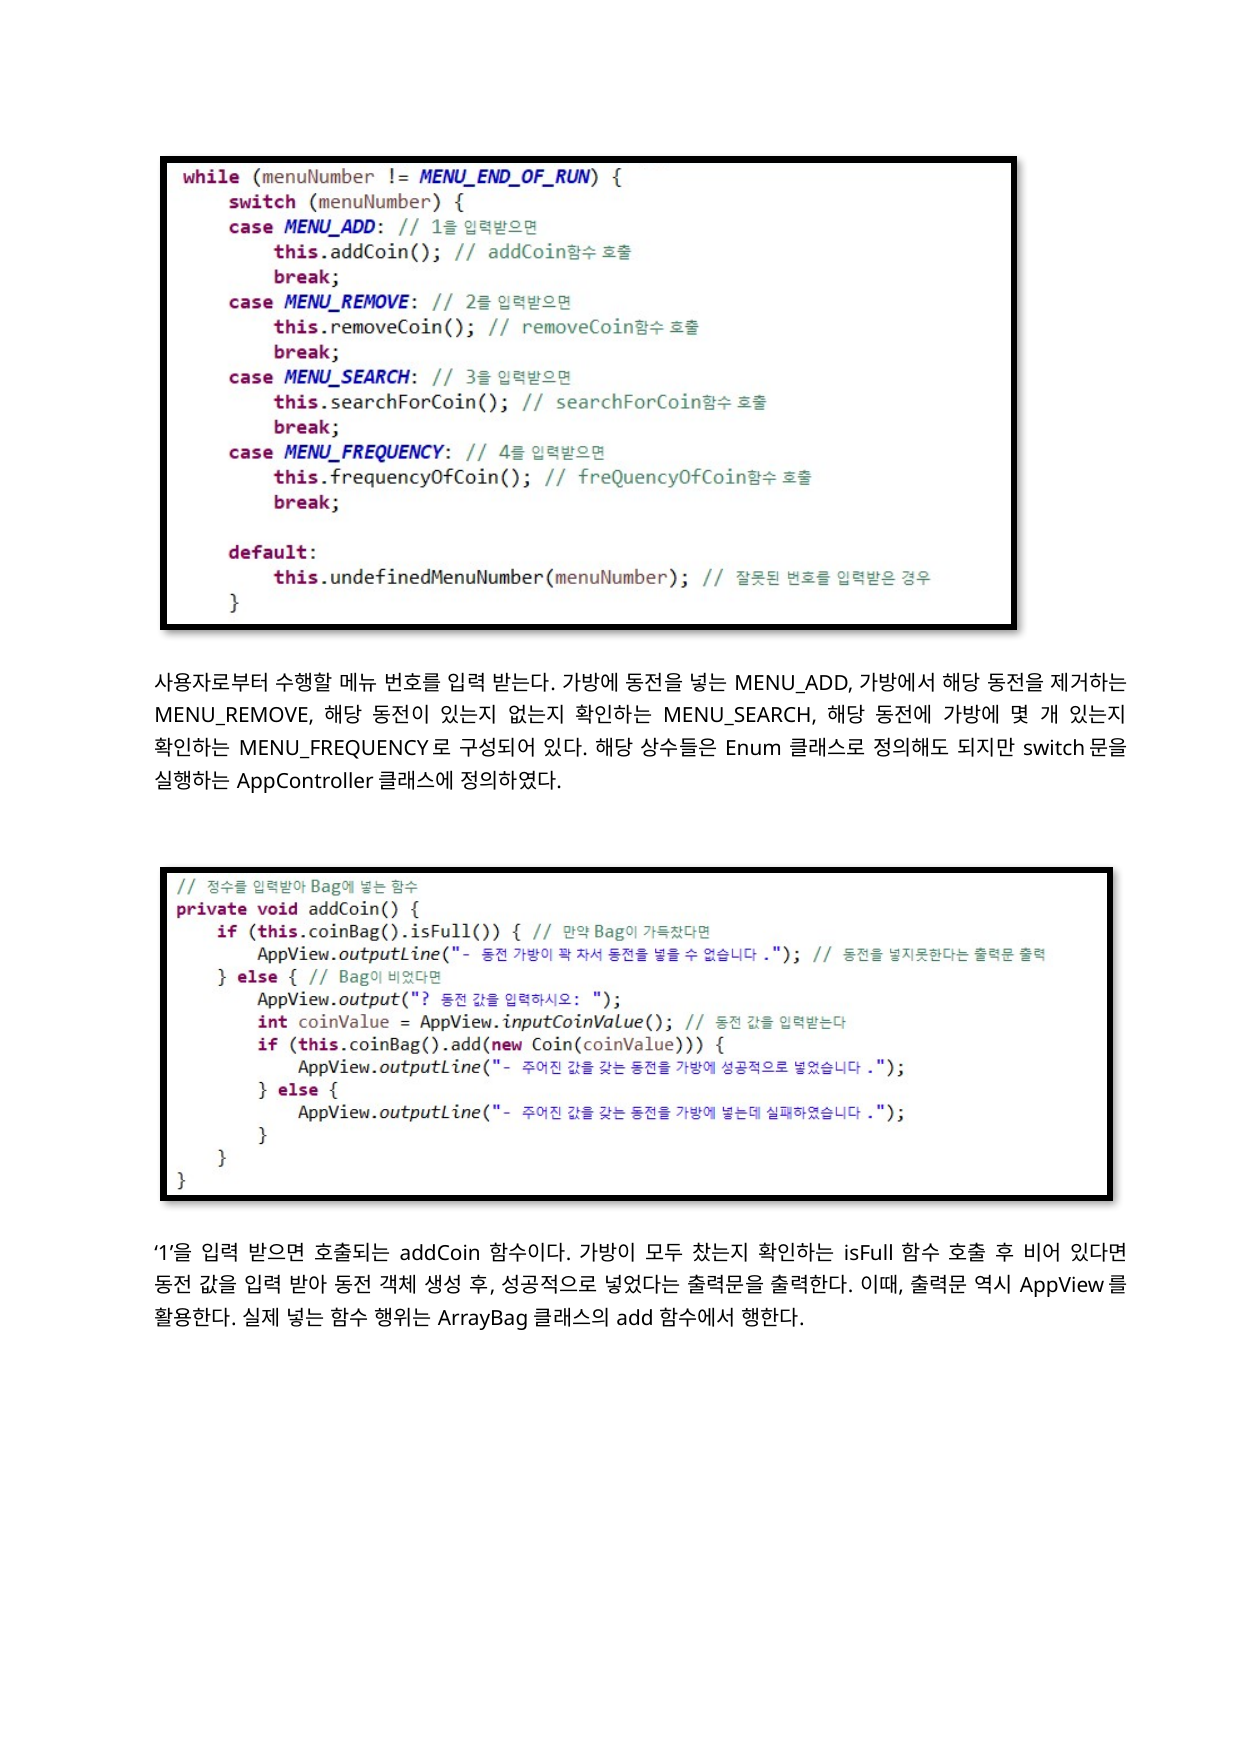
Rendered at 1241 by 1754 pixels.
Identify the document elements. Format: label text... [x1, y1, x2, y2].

text 사용자로부터 수행할 메뉴 번호를 입력 받는다. 가방에 동전을 넣는 MENU_ADD, 가방에서 해당 동전을 제거하는 MENU_REMOVE, 해당 동전이 있는지 없는지 확인하는 MENU_SEARCH, 해당 동전에 가방에 몇 개 있는지 확인하는 MENU_FREQUENCY로 구성되어 있다. 해당 상수들은 Enum 클래스로 정의해도 되지만 switch문을 실행하는 AppController클래스에 정의하였다. [154, 666, 1128, 794]
text ‘1’을 입력 받으면 호출되는 addCoin 함수이다. 가방이 모두 찼는지 확인하는 isFull 함수 호출 후 비어 있다면 동전 값을 입력 받아 동전 객체 생성 후, 성공적으로 넣었다는 출력문을 출력한다. 이때, 출력문 역시 AppView를 활용한다. 실제 넣는 함수 행위는 ArrayBag 클래스의 add 함수에서 행한다. [154, 1236, 1128, 1332]
picture [167, 873, 1107, 1195]
picture [167, 163, 1011, 624]
